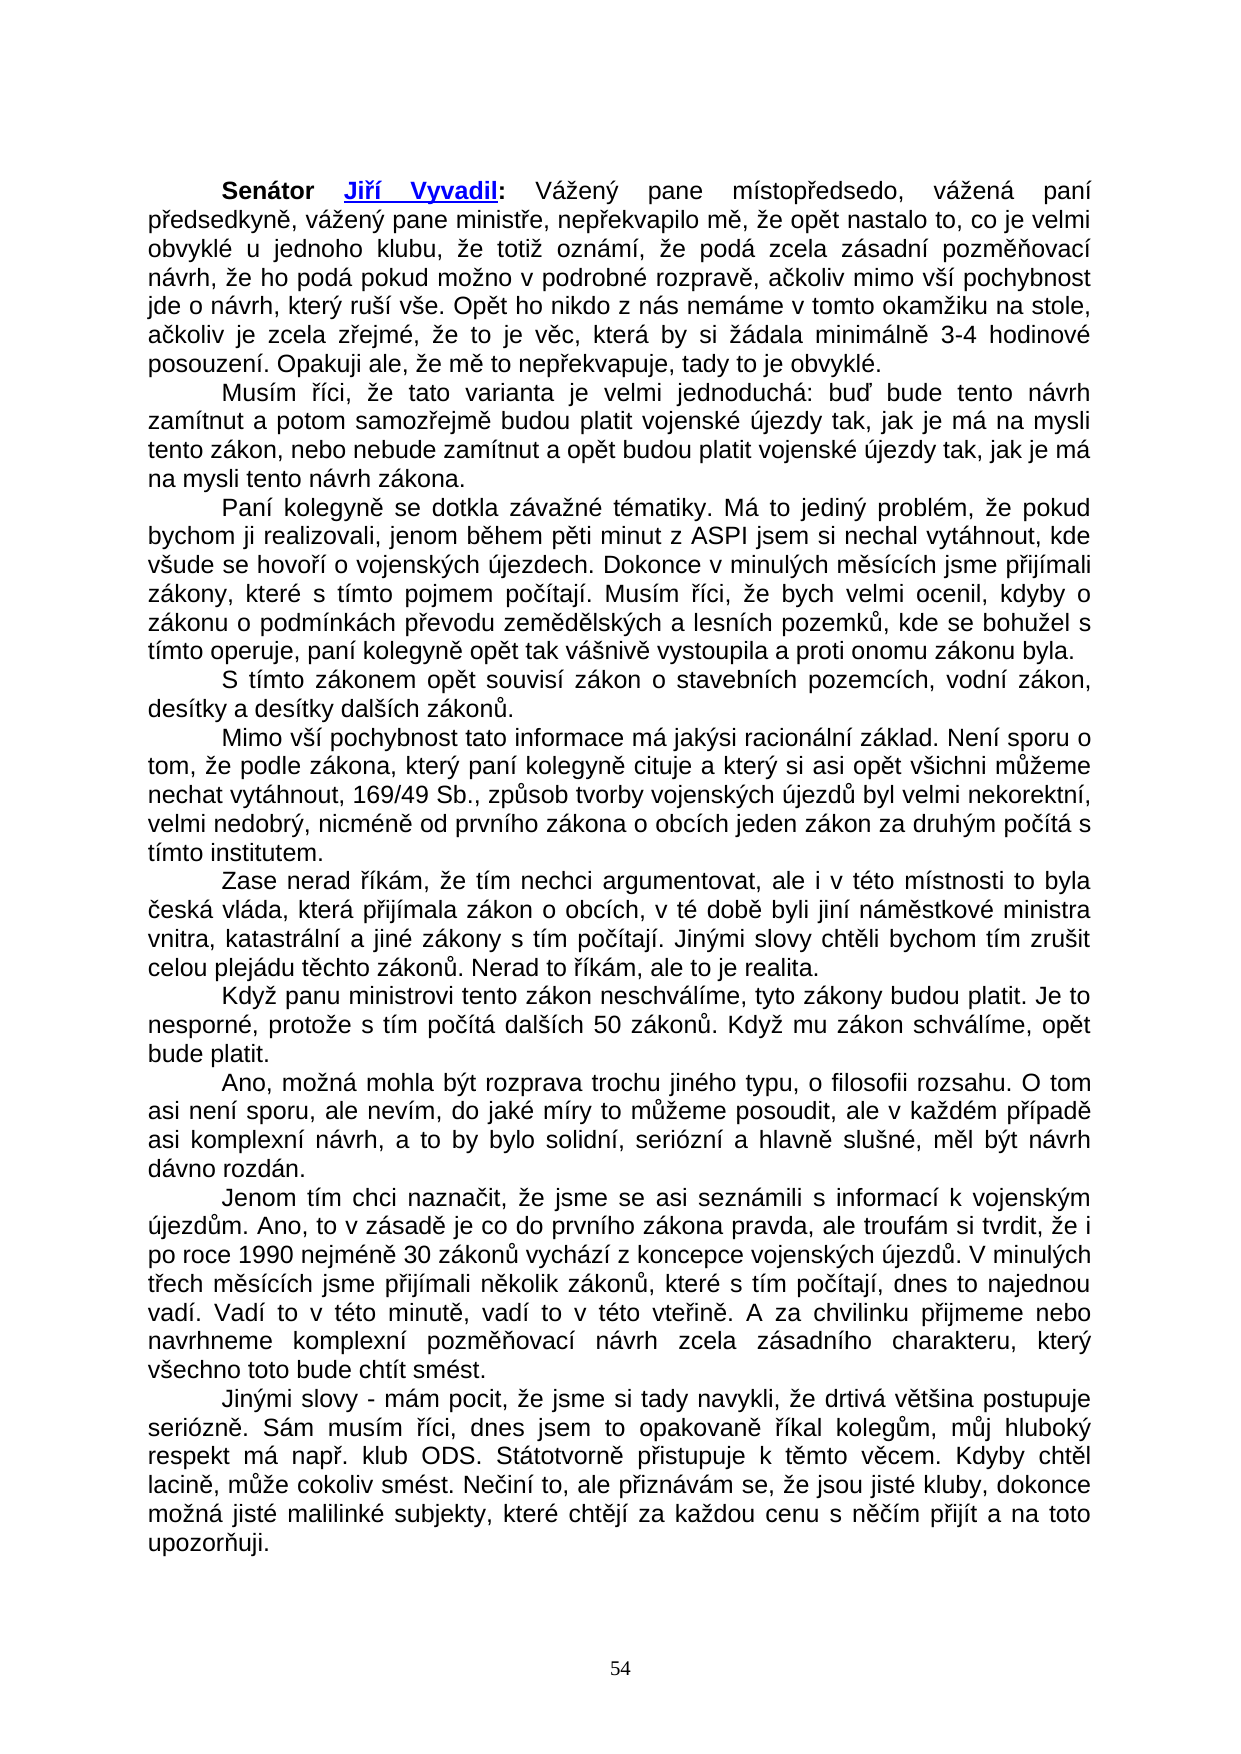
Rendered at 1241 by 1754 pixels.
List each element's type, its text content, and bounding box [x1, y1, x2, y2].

text Ano, možná mohla být rozprava trochu jiného typu, o filosofii rozsahu. O tom asi není sporu, ale nevím, do jaké míry to můžeme posoudit, ale v každém případě asi komplexní návrh, a to by bylo solidní, seriózní a hlavně slušné, měl být návrh dávno rozdán. [148, 1068, 1093, 1183]
text Zase nerad říkám, že tím nechci argumentovat, ale i v této místnosti to byla česká vláda, která přijímala zákon o obcích, v té době byli jiní náměstkové ministra vnitra, katastrální a jiné zákony s tím počítají. Jinými slovy chtěli bychom tím zrušit celou plejádu těchto zákonů. Nerad to říkám, ale to je realita. [148, 866, 1093, 981]
text S tímto zákonem opět souvisí zákon o stavebních pozemcích, vodní zákon, desítky a desítky dalších zákonů. [148, 665, 1093, 723]
text Jenom tím chci naznačit, že jsme se asi seznámili s informací k vojenským újezdům. Ano, to v zásadě je co do prvního zákona pravda, ale troufám si tvrdit, že i po roce 1990 nejméně 30 zákonů vychází z koncepce vojenských újezdů. V minulých třech měsících jsme přijímali několik zákonů, které s tím počítají, dnes to najednou vadí. Vadí to v této minutě, vadí to v této vteřině. A za chvilinku přijmeme nebo navrhneme komplexní pozměňovací návrh zcela zásadního charakteru, který všechno toto bude chtít smést. [148, 1183, 1093, 1384]
text Jinými slovy - mám pocit, že jsme si tady navykli, že drtivá většina postupuje seriózně. Sám musím říci, dnes jsem to opakovaně říkal kolegům, můj hluboký respekt má např. klub ODS. Státotvorně přistupuje k těmto věcem. Kdyby chtěl lacině, může cokoliv smést. Nečiní to, ale přiznávám se, že jsou jisté kluby, dokonce možná jisté malilinké subjekty, které chtějí za každou cenu s něčím přijít a na toto upozorňuji. [148, 1384, 1093, 1556]
text Senátor Jiří Vyvadil: Vážený pane místopředsedo, vážená paní předsedkyně, vážený pane ministře, nepřekvapilo mě, že opět nastalo to, co je velmi obvyklé u jednoho klubu, že totiž oznámí, že podá zcela zásadní pozměňovací návrh, že ho podá pokud možno v podrobné rozpravě, ačkoliv mimo vší pochybnost jde o návrh, který ruší vše. Opět ho nikdo z nás nemáme v tomto okamžiku na stole, ačkoliv je zcela zřejmé, že to je věc, která by si žádala minimálně 3-4 hodinové posouzení. Opakuji ale, že mě to nepřekvapuje, tady to je obvyklé. [148, 176, 1093, 378]
text Paní kolegyně se dotkla závažné tématiky. Má to jediný problém, že pokud bychom ji realizovali, jenom během pěti minut z ASPI jsem si nechal vytáhnout, kde všude se hovoří o vojenských újezdech. Dokonce v minulých měsících jsme přijímali zákony, které s tímto pojmem počítají. Musím říci, že bych velmi ocenil, kdyby o zákonu o podmínkách převodu zemědělských a lesních pozemků, kde se bohužel s tímto operuje, paní kolegyně opět tak vášnivě vystoupila a proti onomu zákonu byla. [148, 493, 1093, 665]
text Musím říci, že tato varianta je velmi jednoduchá: buď bude tento návrh zamítnut a potom samozřejmě budou platit vojenské újezdy tak, jak je má na mysli tento zákon, nebo nebude zamítnut a opět budou platit vojenské újezdy tak, jak je má na mysli tento návrh zákona. [148, 378, 1093, 493]
text Když panu ministrovi tento zákon neschválíme, tyto zákony budou platit. Je to nesporné, protože s tím počítá dalších 50 zákonů. Když mu zákon schválíme, opět bude platit. [148, 981, 1093, 1068]
text Mimo vší pochybnost tato informace má jakýsi racionální základ. Není sporu o tom, že podle zákona, který paní kolegyně cituje a který si asi opět všichni můžeme nechat vytáhnout, 169/49 Sb., způsob tvorby vojenských újezdů byl velmi nekorektní, velmi nedobrý, nicméně od prvního zákona o obcích jeden zákon za druhým počítá s tímto institutem. [148, 723, 1093, 866]
